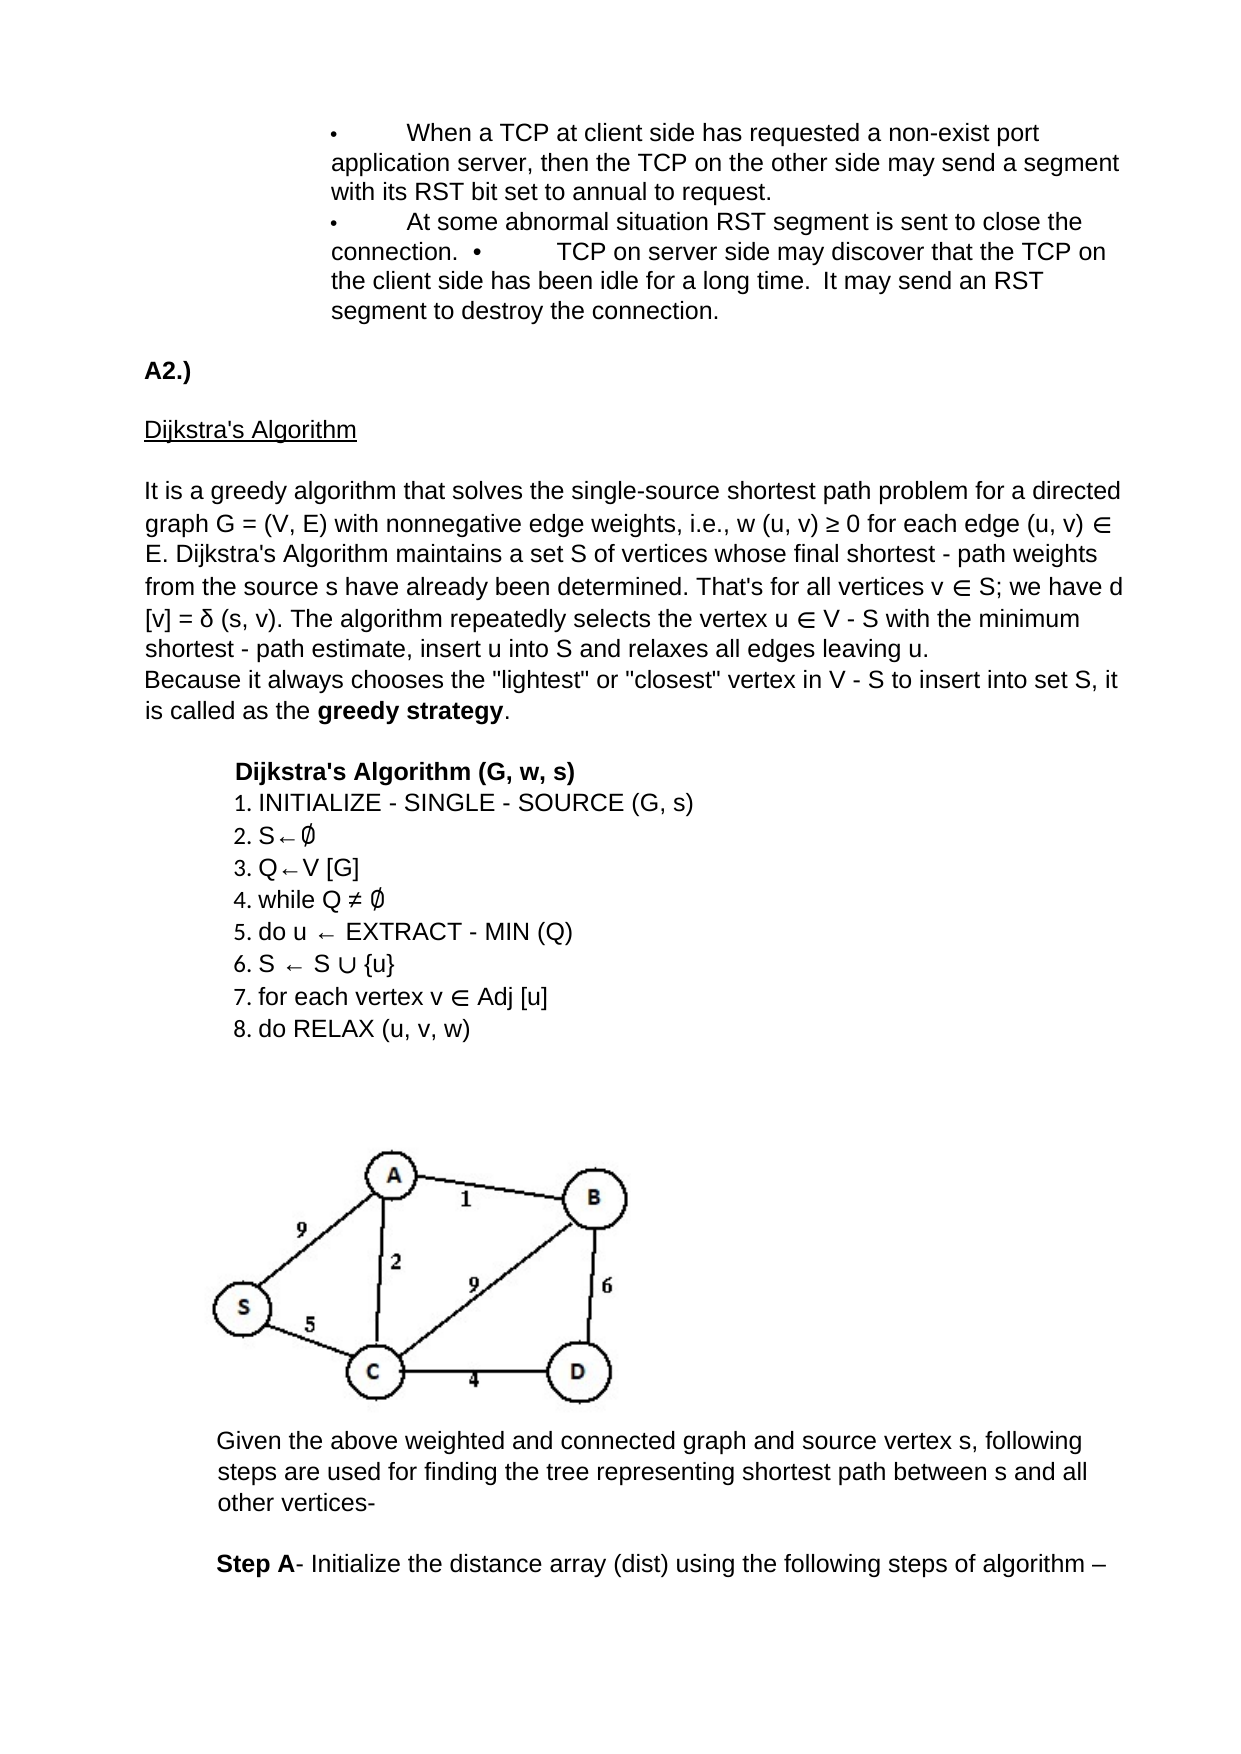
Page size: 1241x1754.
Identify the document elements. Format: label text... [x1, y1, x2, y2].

list S←∅ [233, 820, 991, 851]
list INITIALIZE - SINGLE - SOURCE (G, s) [233, 788, 991, 818]
text Dijkstra's Algorithm (G, w, s) [235, 757, 1134, 786]
text Because it always chooses the "lightest" or "closest" vertex in V - S to insert into set S, it is called as the greedy strategy. [144, 665, 1134, 725]
picture [180, 1137, 703, 1425]
list Q←V [G] [233, 852, 991, 883]
list while Q ≠ ∅ [233, 884, 991, 915]
list S ← S ∪ {u} [233, 948, 991, 979]
list do u ← EXTRACT - MIN (Q) [233, 916, 991, 947]
list for each vertex v ∈ Adj [u] [233, 980, 991, 1011]
text Step A- Initialize the distance array (dist) using the following steps of algorithm – [216, 1549, 1134, 1578]
text Given the above weighted and connected graph and source vertex s, following steps are used for finding the tree representing shortest path between s and all other vertices- [216, 1426, 1134, 1516]
list At some abnormal situation RST segment is sent to close the connection. • TCP on server side may discover that the TCP on the client side has been idle for a long time. It may send an RST segment to destroy the connection. [330, 207, 1124, 325]
list When a TCP at client side has requested a non-exist port application server, then the TCP on the other side may send a segment with its RST bit set to annual to request. [330, 118, 1124, 206]
text Dijkstra's Algorithm [144, 416, 1134, 444]
text A2.) [144, 356, 1124, 384]
text It is a greedy algorithm that solves the single-source shortest path problem for a directed graph G = (V, E) with nonnegative edge weights, i.e., w (u, v) ≥ 0 for each edge (u, v) ∈ E. Dijkstra's Algorithm maintains a set S of vertices whose final shortest - path weights from the source s have already been determined. That's for all vertices v ∈ S; we have d [v] = δ (s, v). The algorithm repeatedly selects the vertex u ∈ V - S with the minimum shortest - path estimate, insert u into S and relaxes all edges leaving u. [144, 476, 1134, 663]
list do RELAX (u, v, w) [233, 1013, 991, 1044]
